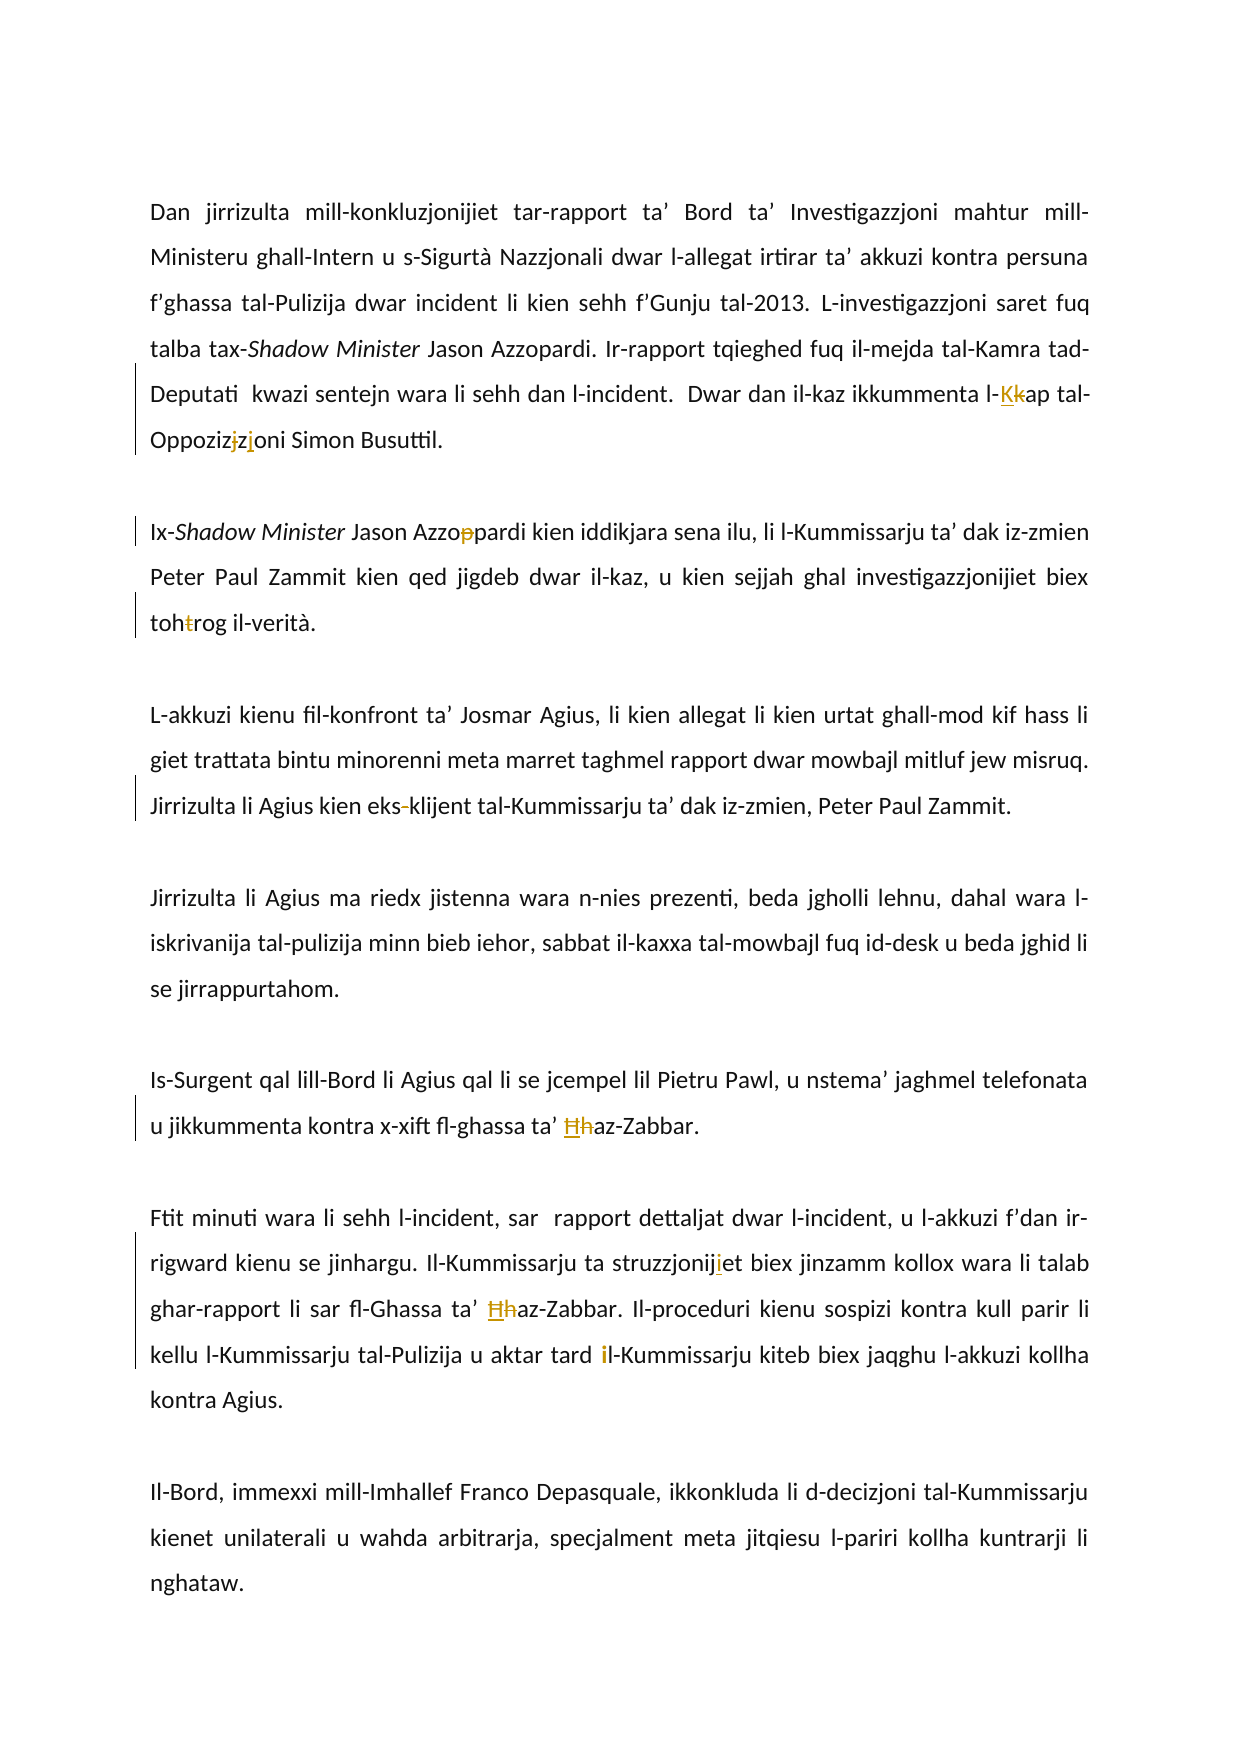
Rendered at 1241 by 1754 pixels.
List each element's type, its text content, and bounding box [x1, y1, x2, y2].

text Jirrizulta li Agius ma riedx jistenna wara n-nies prezenti, beda jgholli lehnu, dahal wara l-iskrivanija tal-pulizija minn bieb iehor, sabbat il-kaxxa tal-mowbajl fuq id-desk u beda jghid li se jirrappurtahom. [150, 882, 1090, 1004]
text Ftit minuti wara li sehh l-incident, sar rapport dettaljat dwar l-incident, u l-akkuzi f’dan ir-rigward kienu se jinhargu. Il-Kummissarju ta struzzjonijet biex jinzamm kollox wara li talab ghar-rapport li sar fl-Ghassa ta’ az-Zabbar. Il-proceduri kienu sospizi kontra kull parir li kellu l-Kummissarju tal-Pulizija u aktar tard il-Kummissarju kiteb biex jaqghu l-akkuzi kollha kontra Agius. [150, 1202, 1090, 1415]
text Dan jirrizulta mill-konkluzjonijiet tar-rapport ta’ Bord ta’ Investigazzjoni mahtur mill-Ministeru ghall-Intern u s-Sigurtà Nazzjonali dwar l-allegat irtirar ta’ akkuzi kontra persuna f’ghassa tal-Pulizija dwar incident li kien sehh f’Gunju tal-2013. L-investigazzjoni saret fuq talba tax-Shadow Minister Jason Azzopardi. Ir-rapport tqieghed fuq il-mejda tal-Kamra tad-Deputati kwazi sentejn wara li sehh dan l-incident. Dwar dan il-kaz ikkummenta l-ap tal-Oppozizzoni Simon Busuttil. [150, 196, 1090, 455]
text L-akkuzi kienu fil-konfront ta’ Josmar Agius, li kien allegat li kien urtat ghall-mod kif hass li giet trattata bintu minorenni meta marret taghmel rapport dwar mowbajl mitluf jew misruq. Jirrizulta li Agius kien eksklijent tal-Kummissarju ta’ dak iz-zmien, Peter Paul Zammit. [150, 699, 1090, 821]
text Is-Surgent qal lill-Bord li Agius qal li se jcempel lil Pietru Pawl, u nstema’ jaghmel telefonata u jikkummenta kontra x-xift fl-ghassa ta’ az-Zabbar. [150, 1064, 1090, 1141]
text Ix-Shadow Minister Jason Azzopardi kien iddikjara sena ilu, li l-Kummissarju ta’ dak iz-zmien Peter Paul Zammit kien qed jigdeb dwar il-kaz, u kien sejjah ghal investigazzjonijiet biex tohrog il-verità. [150, 516, 1090, 638]
text Il-Bord, immexxi mill-Imhallef Franco Depasquale, ikkonkluda li d-decizjoni tal-Kummissarju kienet unilaterali u wahda arbitrarja, specjalment meta jitqiesu l-pariri kollha kuntrarji li nghataw. [150, 1430, 1090, 1598]
